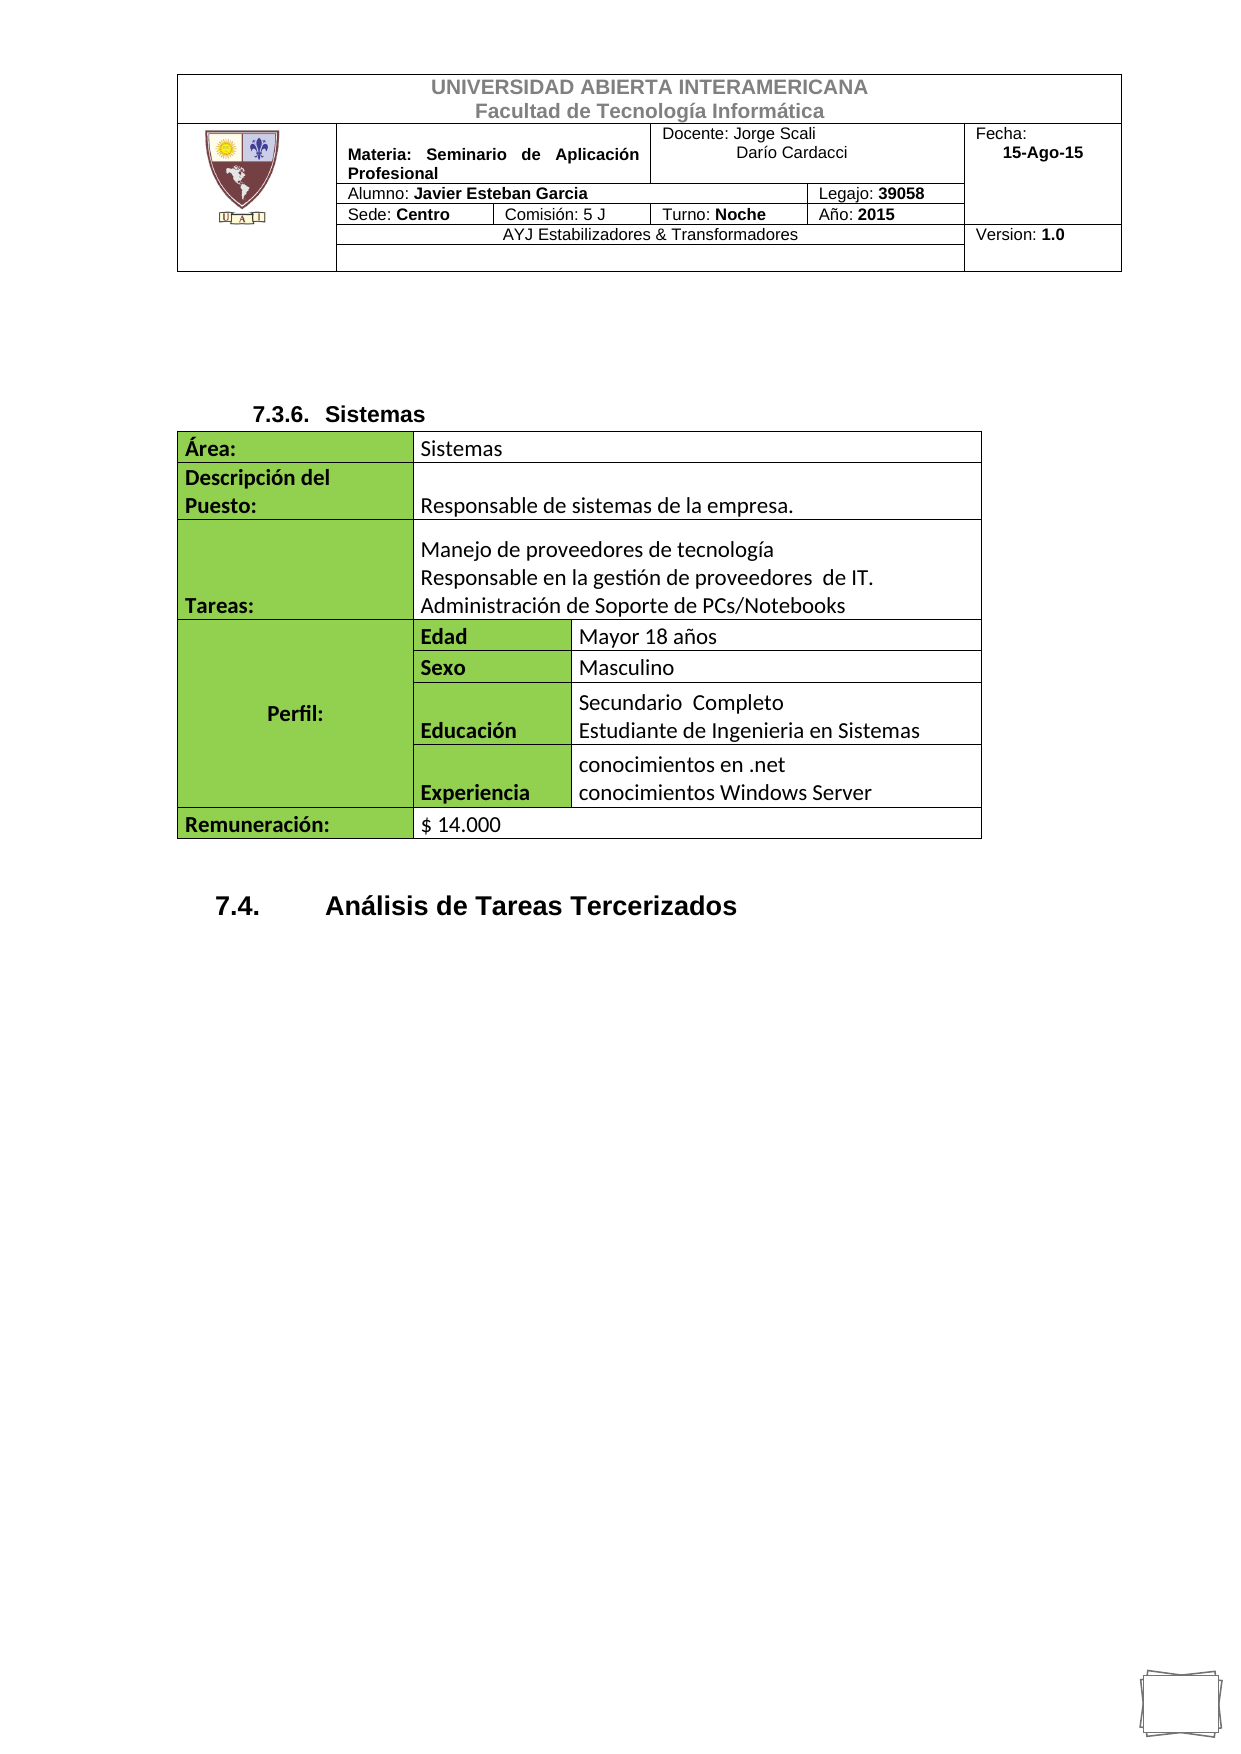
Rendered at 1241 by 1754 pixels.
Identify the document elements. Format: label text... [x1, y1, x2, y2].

table_cell Secundario Completo Estudiante de Ingenieria en Sistemas [572, 683, 981, 744]
table_header Sistemas [414, 432, 981, 462]
subtitle Sistemas [252, 401, 1122, 427]
table_cell Remuneración: [178, 808, 413, 838]
table_cell Tareas: [178, 520, 413, 619]
subtitle Análisis de Tareas Tercerizados [215, 890, 1122, 921]
picture [188, 123, 297, 228]
table_cell Sexo [414, 651, 571, 682]
table_cell Responsable de sistemas de la empresa. [414, 463, 981, 519]
table_cell Edad [414, 620, 571, 650]
table_cell Perfil: [178, 620, 413, 807]
table_cell Descripción del Puesto: [178, 463, 413, 519]
table_header Área: [178, 432, 413, 462]
table_cell $ 14.000 [414, 808, 981, 838]
table_cell Manejo de proveedores de tecnología Responsable en la gestión de proveedores de IT. Administración de Soporte de PCs/Notebooks [414, 520, 981, 619]
table_cell Mayor 18 años [572, 620, 981, 650]
table_cell conocimientos en .net conocimientos Windows Server [572, 745, 981, 807]
table_cell Experiencia [414, 745, 571, 807]
table_cell Masculino [572, 651, 981, 682]
table_cell Educación [414, 683, 571, 744]
